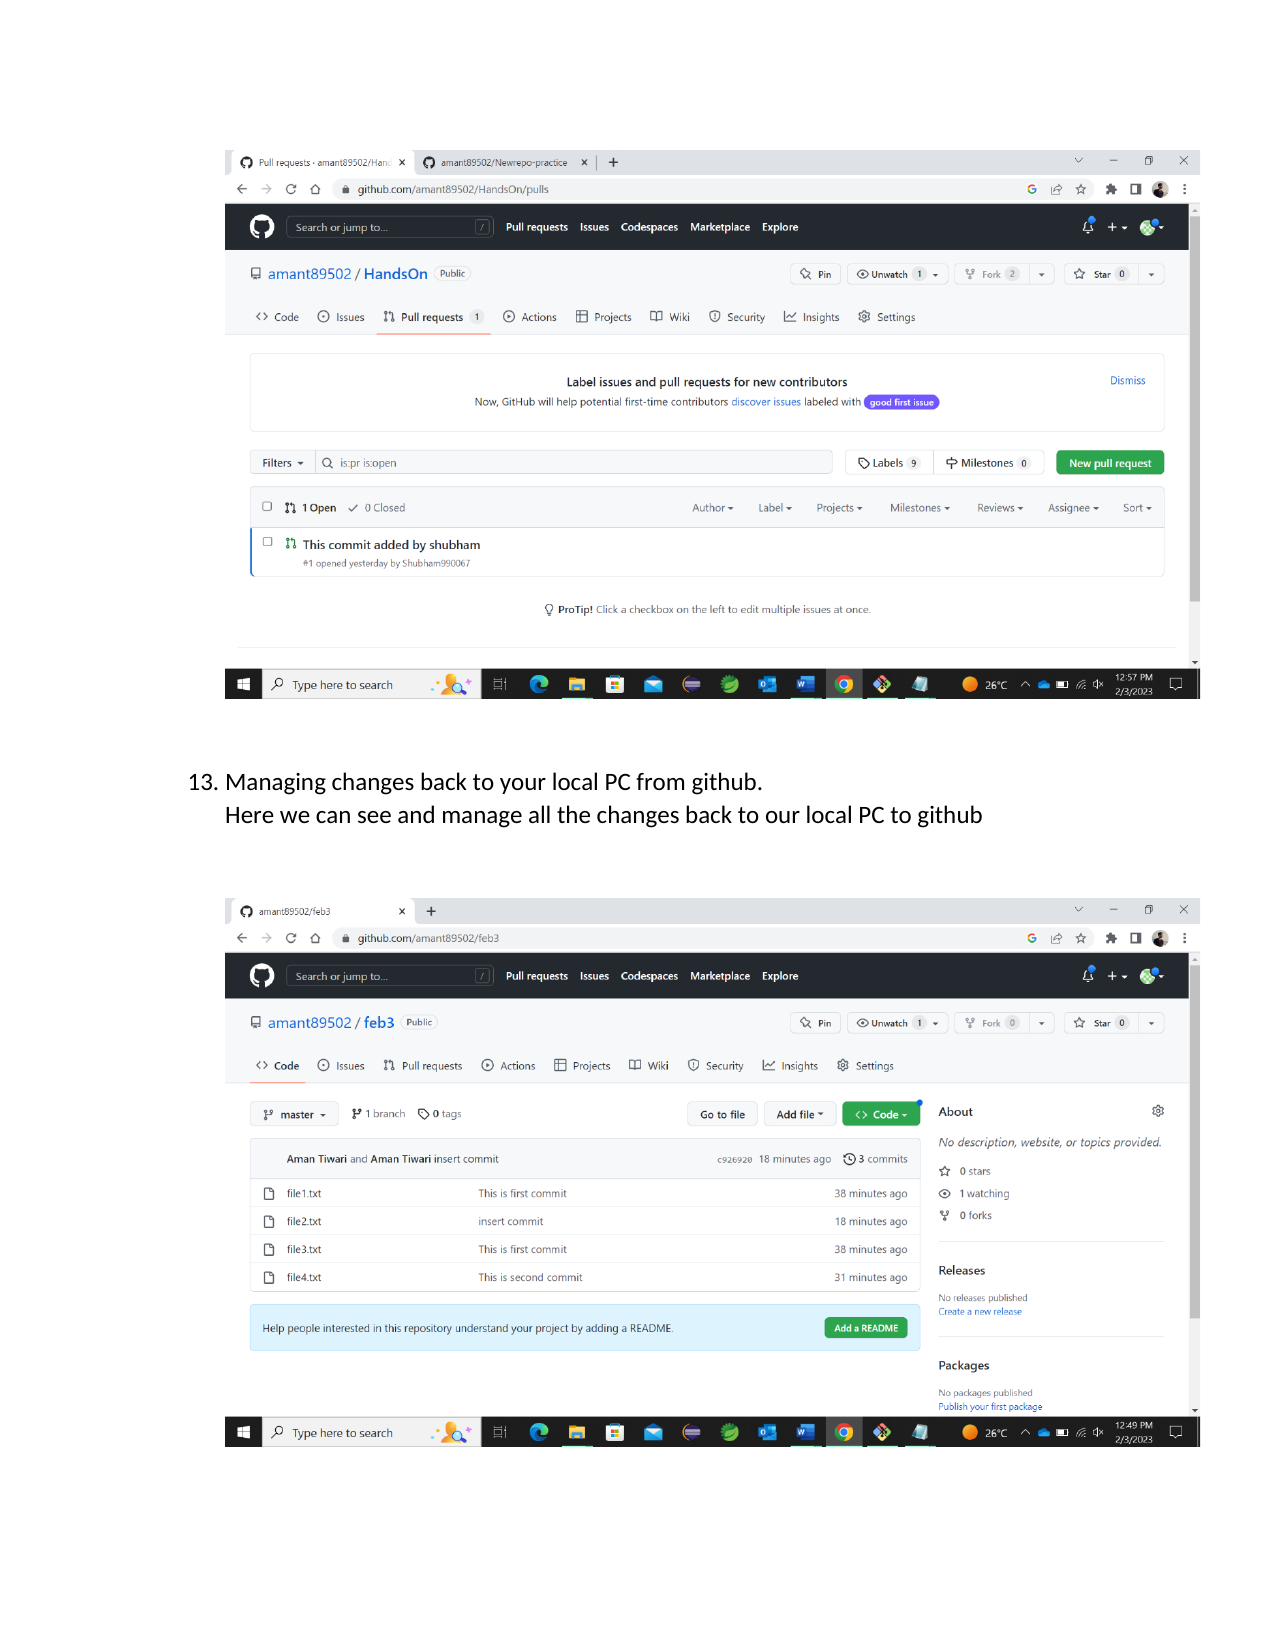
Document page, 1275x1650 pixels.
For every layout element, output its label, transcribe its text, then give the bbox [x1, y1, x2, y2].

list Managing changes back to your local PC from github. [187, 767, 1125, 797]
picture [225, 898, 1200, 1447]
picture [225, 150, 1200, 699]
list Here we can see and manage all the changes back to our local PC to github [225, 799, 1125, 830]
